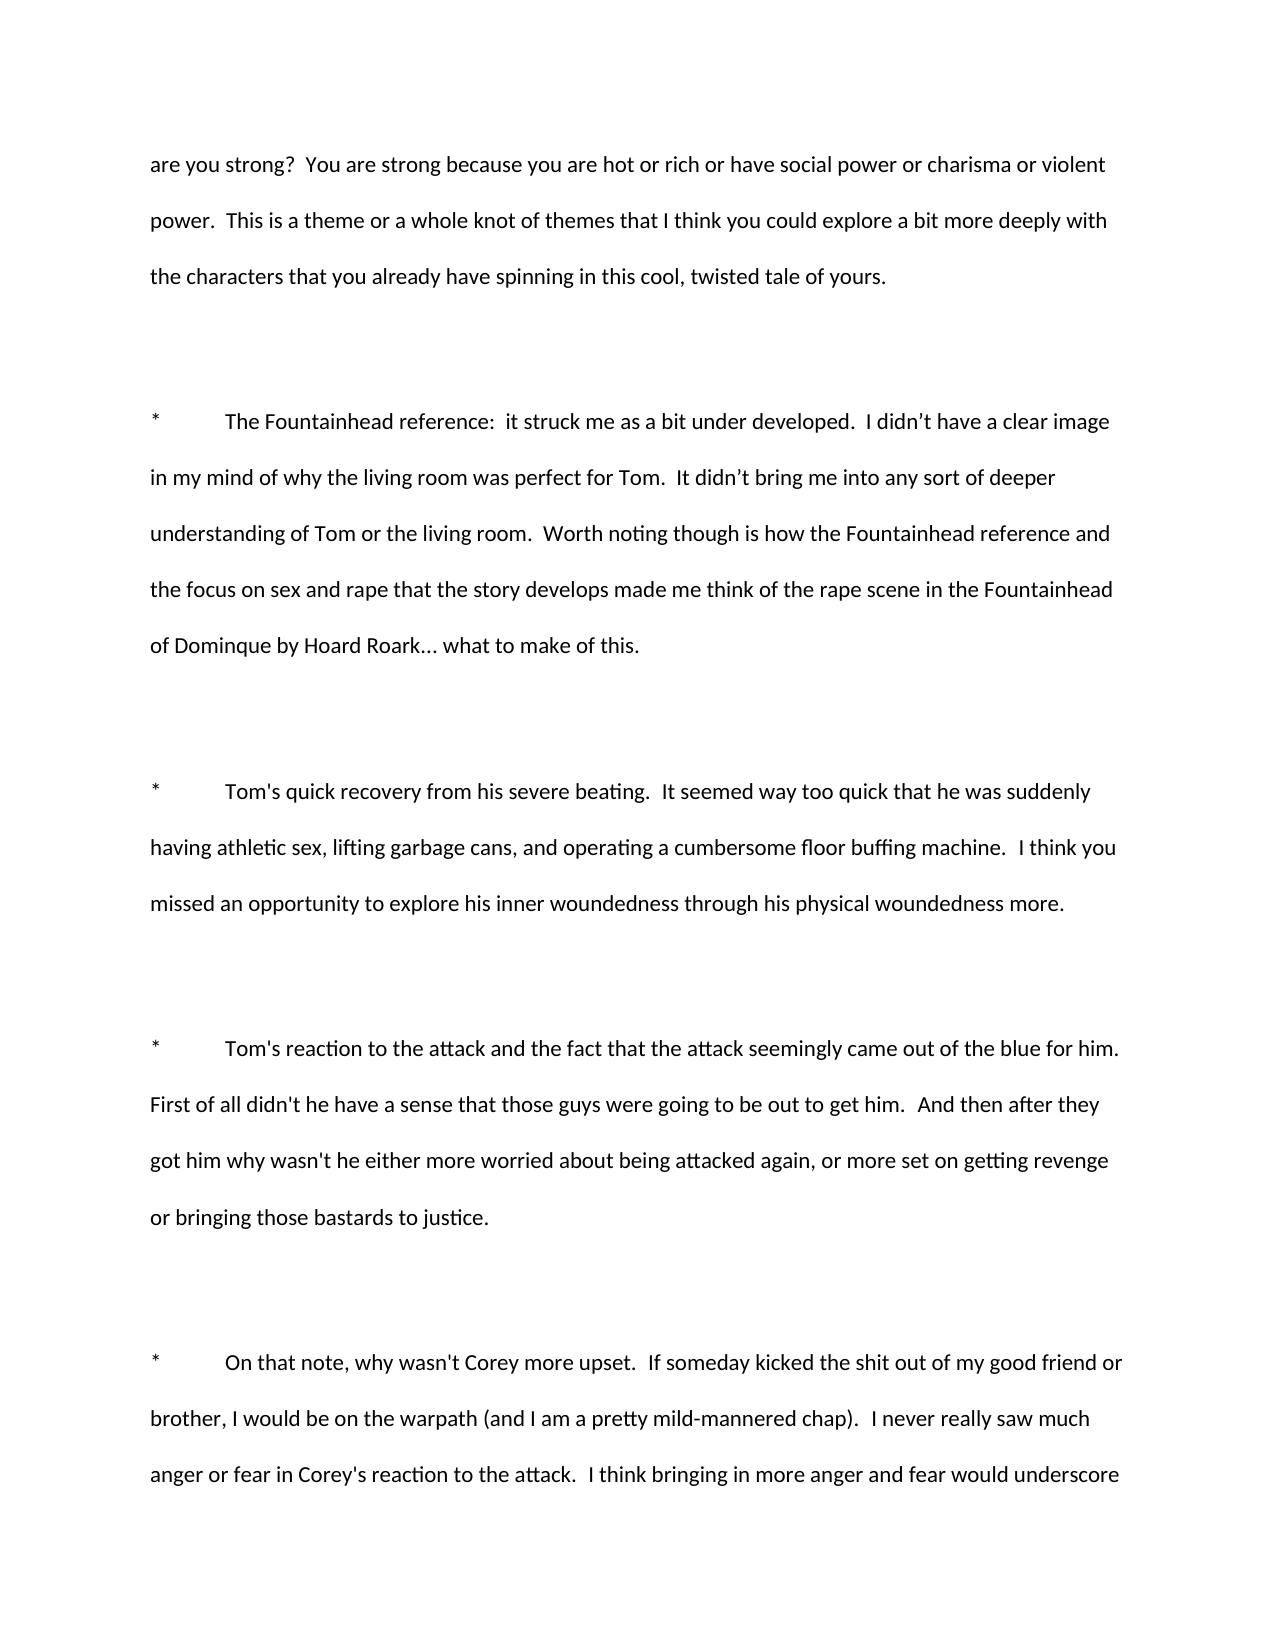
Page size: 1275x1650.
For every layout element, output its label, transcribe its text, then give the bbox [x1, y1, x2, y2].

text * Tom's reaction to the attack and the fact that the attack seemingly came out of the blue for him. First of all didn't he have a sense that those guys were going to be out to get him. And then after they got him why wasn't he either more worried about being attacked again, or more set on getting revenge or bringing those bastards to justice. [150, 1034, 1125, 1231]
text * Tom's quick recovery from his severe beating. It seemed way too quick that he was suddenly having athletic sex, lifting garbage cans, and operating a cumbersome floor buffing machine. I think you missed an opportunity to explore his inner woundedness through his physical woundedness more. [150, 777, 1125, 917]
